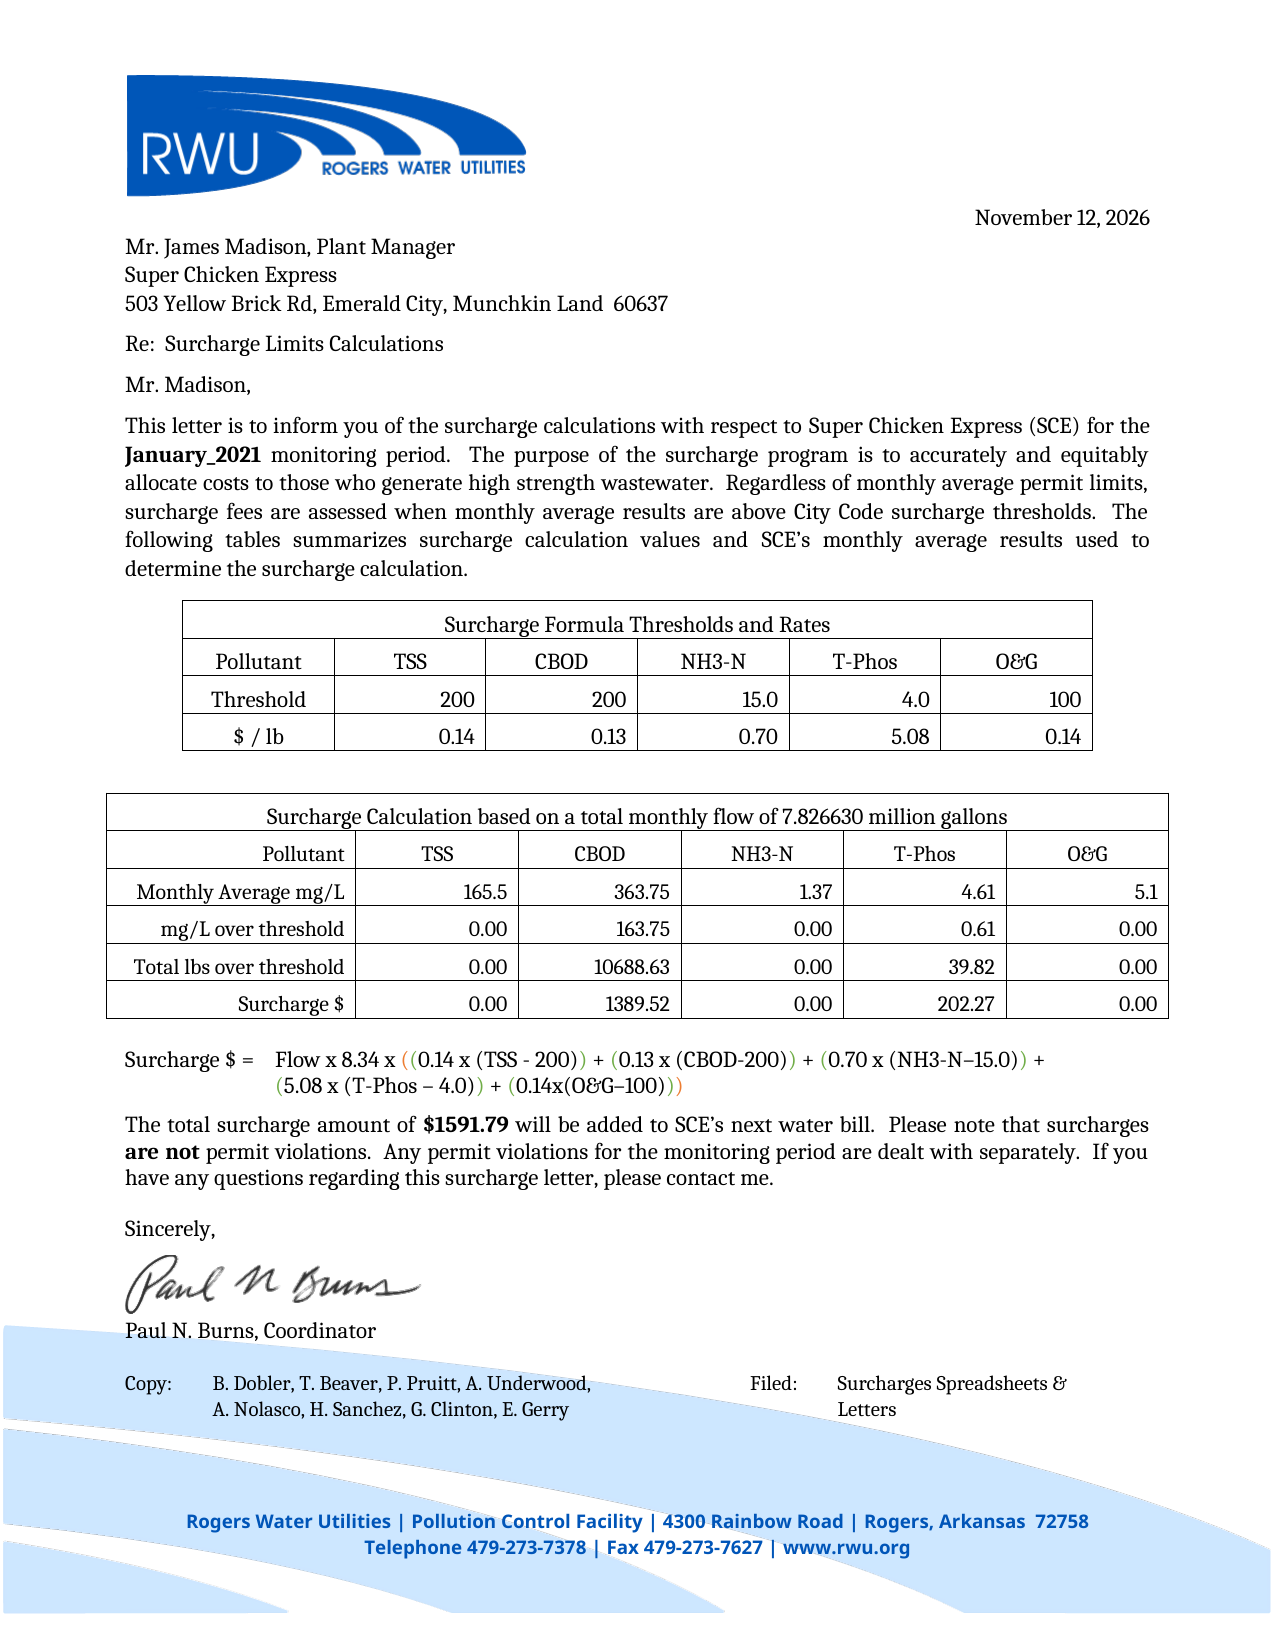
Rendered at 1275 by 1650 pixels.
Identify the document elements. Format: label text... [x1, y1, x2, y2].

text April 2, 2021 [125, 205, 1150, 231]
text Mr. Madison, [125, 372, 1150, 398]
table_cell 0.00 [682, 906, 843, 942]
text Mr. James Madison, Plant Manager [125, 233, 1150, 260]
text (5.08 x (T-Phos – 4.0)) + (0.14x(O&G–100))) [275, 1073, 1150, 1099]
table_cell 0.70 [638, 714, 789, 750]
table_cell Surcharge $ [107, 981, 355, 1017]
table_cell 0.00 [356, 944, 518, 980]
picture [125, 1255, 423, 1316]
text A. Nolasco, H. Sanchez, G. Clinton, E. Gerry Letters [125, 1397, 1150, 1421]
table_cell T-Phos [790, 639, 940, 675]
text 503 Yellow Brick Rd, Emerald City, Munchkin Land 60637 [125, 290, 1150, 317]
table_cell 0.14 [335, 714, 485, 750]
table_cell 0.00 [1007, 906, 1168, 942]
text Copy: B. Dobler, T. Beaver, P. Pruitt, A. Underwood, Filed: Surcharges Spreadsheets & [125, 1372, 1150, 1396]
table_cell 202.27 [844, 981, 1006, 1017]
picture [125, 75, 534, 205]
text Sincerely, [125, 1216, 1150, 1242]
table_cell 0.61 [844, 906, 1006, 942]
table_cell T-Phos [844, 831, 1006, 867]
text This letter is to inform you of the surcharge calculations with respect to Super Chicken Express (SCE) for the January_2021 monitoring period. The purpose of the surcharge program is to accurately and equitably allocate costs to those who generate high strength wastewater. Regardless of monthly average permit limits, surcharge fees are assessed when monthly average results are above City Code surcharge thresholds. The following tables summarizes surcharge calculation values and SCE’s monthly average results used to determine the surcharge calculation. [125, 413, 1150, 582]
table_cell 5.1 [1007, 869, 1168, 905]
table_cell 163.75 [519, 906, 681, 942]
table_cell Total lbs over threshold [107, 944, 355, 980]
table_cell NH3-N [638, 639, 789, 675]
table_cell 200 [335, 676, 485, 713]
table_cell 4.0 [790, 676, 940, 713]
table_cell $ / lb [183, 714, 334, 750]
table_cell CBOD [519, 831, 681, 867]
table_cell Monthly Average mg/L [107, 869, 355, 905]
text Surcharge $ = Flow x 8.34 x ((0.14 x (TSS - 200)) + (0.13 x (CBOD-200)) + (0.70 x (NH3-N–15.0)) + [125, 1047, 1150, 1073]
table_cell O&G [1007, 831, 1168, 867]
table_cell NH3-N [682, 831, 843, 867]
text Super Chicken Express [125, 262, 1150, 288]
table_cell Threshold [183, 676, 334, 713]
table_cell 4.61 [844, 869, 1006, 905]
table_cell CBOD [486, 639, 637, 675]
table_cell 200 [486, 676, 637, 713]
table_cell 100 [941, 676, 1092, 713]
table_cell O&G [941, 639, 1092, 675]
table_cell 0.00 [682, 981, 843, 1017]
table_cell 165.5 [356, 869, 518, 905]
table_header Surcharge Formula Thresholds and Rates [183, 601, 1092, 638]
table_cell 0.14 [941, 714, 1092, 750]
text Paul N. Burns, Coordinator [125, 1318, 1150, 1344]
table_cell TSS [335, 639, 485, 675]
table_cell 0.00 [356, 906, 518, 942]
table_cell 0.13 [486, 714, 637, 750]
table_cell 0.00 [356, 981, 518, 1017]
table_cell 0.00 [1007, 981, 1168, 1017]
table_cell 39.82 [844, 944, 1006, 980]
table_cell 10688.63 [519, 944, 681, 980]
table_cell 1.37 [682, 869, 843, 905]
text The total surcharge amount of $1591.79 will be added to SCE’s next water bill. Please note that surcharges are not permit violations. Any permit violations for the monitoring period are dealt with separately. If you have any questions regarding this surcharge letter, please contact me. [125, 1112, 1150, 1191]
table_cell TSS [356, 831, 518, 867]
table_cell 15.0 [638, 676, 789, 713]
table_cell Pollutant [107, 831, 355, 867]
table_cell 0.00 [682, 944, 843, 980]
table_header Surcharge Calculation based on a total monthly flow of 7.826630 million gallons [107, 794, 1168, 830]
picture [3, 1325, 1273, 1614]
table_cell Pollutant [183, 639, 334, 675]
table_cell 1389.52 [519, 981, 681, 1017]
table_cell 5.08 [790, 714, 940, 750]
table_cell 363.75 [519, 869, 681, 905]
text Re: Surcharge Limits Calculations [125, 331, 1150, 358]
table_cell mg/L over threshold [107, 906, 355, 942]
table_cell 0.00 [1007, 944, 1168, 980]
